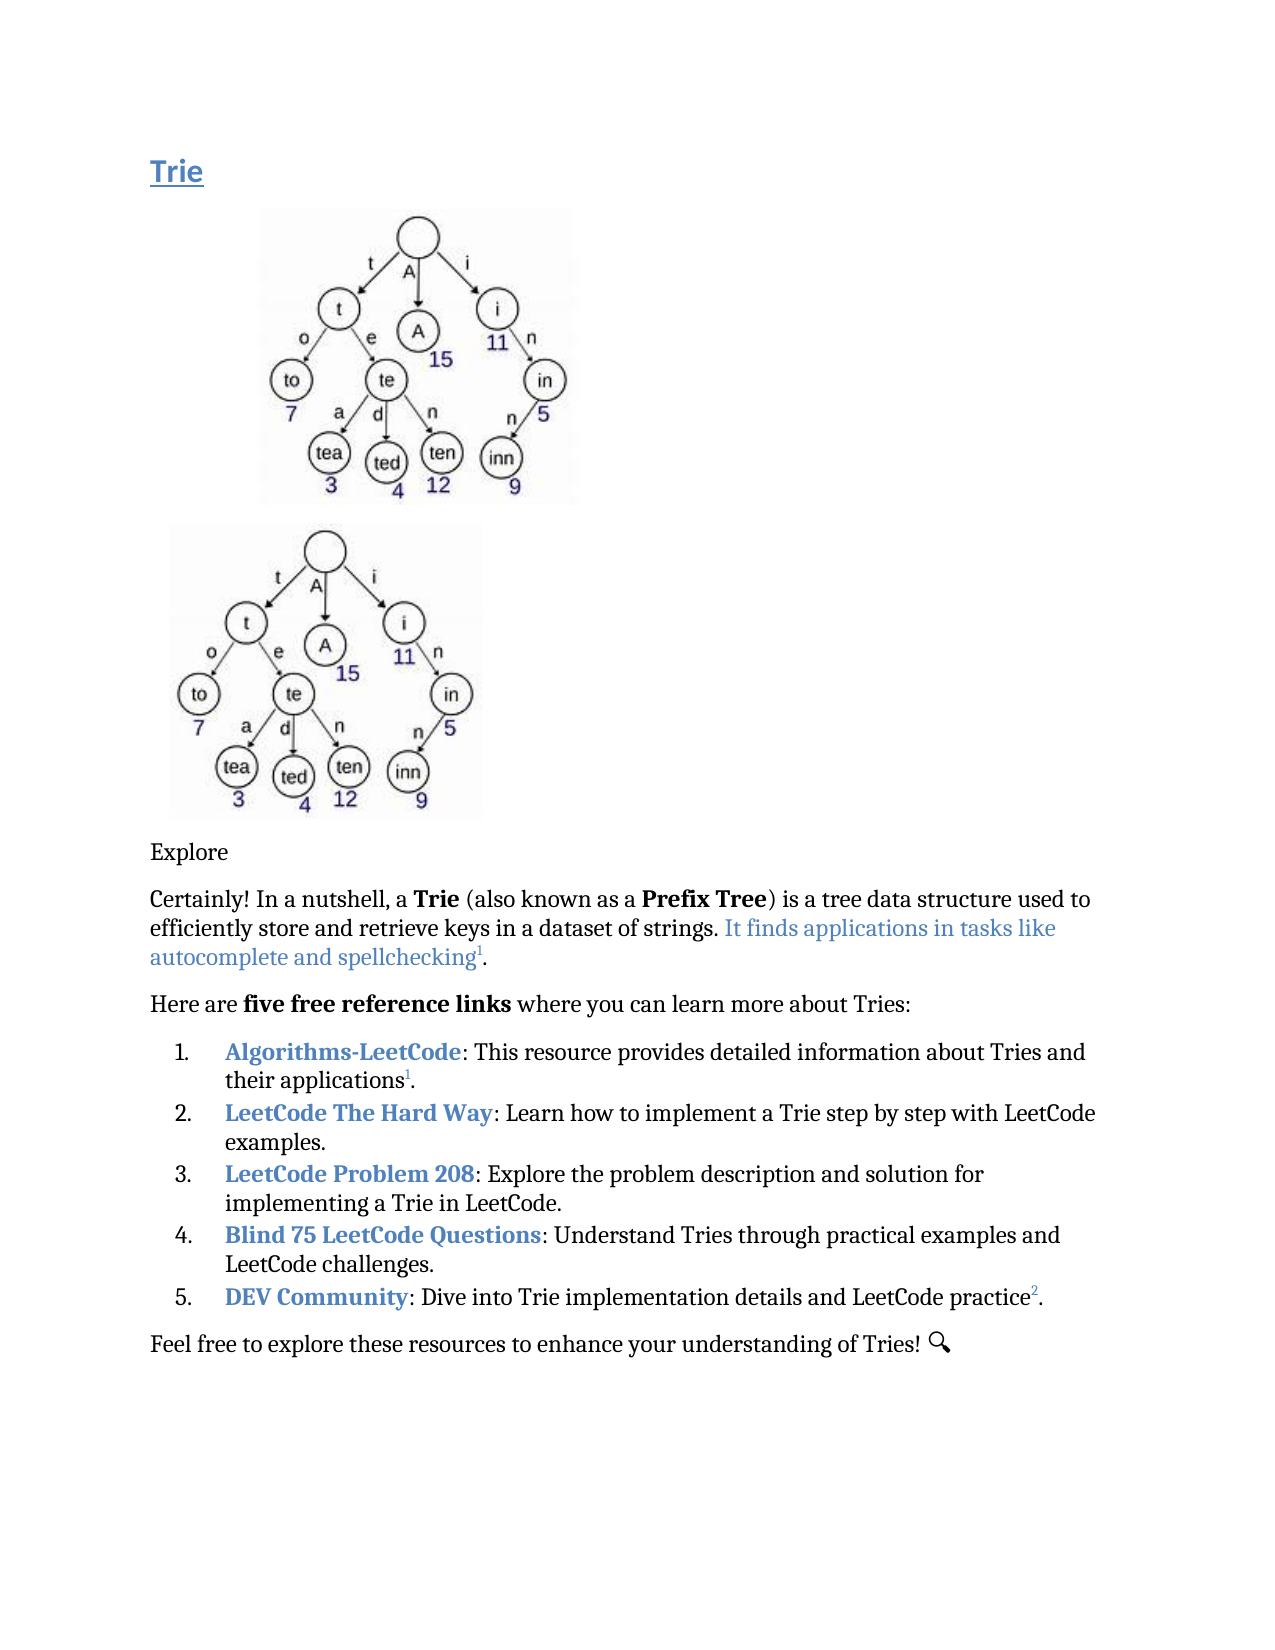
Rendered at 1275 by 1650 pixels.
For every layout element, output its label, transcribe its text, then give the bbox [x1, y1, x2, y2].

list Algorithms-LeetCode: This resource provides detailed information about Tries and their applications1. [175, 1038, 1125, 1095]
text Feel free to explore these resources to enhance your understanding of Tries! 🌱🔍 [150, 1330, 1125, 1359]
list LeetCode Problem 208: Explore the problem description and solution for implementing a Trie in LeetCode. [175, 1160, 1125, 1218]
list LeetCode The Hard Way: Learn how to implement a Trie step by step with LeetCode examples. [175, 1099, 1125, 1156]
subtitle Trie [150, 150, 1125, 191]
text Certainly! In a nutshell, a Trie (also known as a Prefix Tree) is a tree data structure used to efficiently store and retrieve keys in a dataset of strings. It finds applications in tasks like autocomplete and spellchecking1. [150, 885, 1125, 971]
text Here are five free reference links where you can learn more about Tries: [150, 990, 1125, 1019]
list Blind 75 LeetCode Questions: Understand Tries through practical examples and LeetCode challenges. [175, 1221, 1125, 1279]
picture [168, 209, 669, 505]
picture [168, 523, 483, 819]
text Explore [150, 838, 1125, 866]
list DEV Community: Dive into Trie implementation details and LeetCode practice2. [175, 1283, 1125, 1311]
